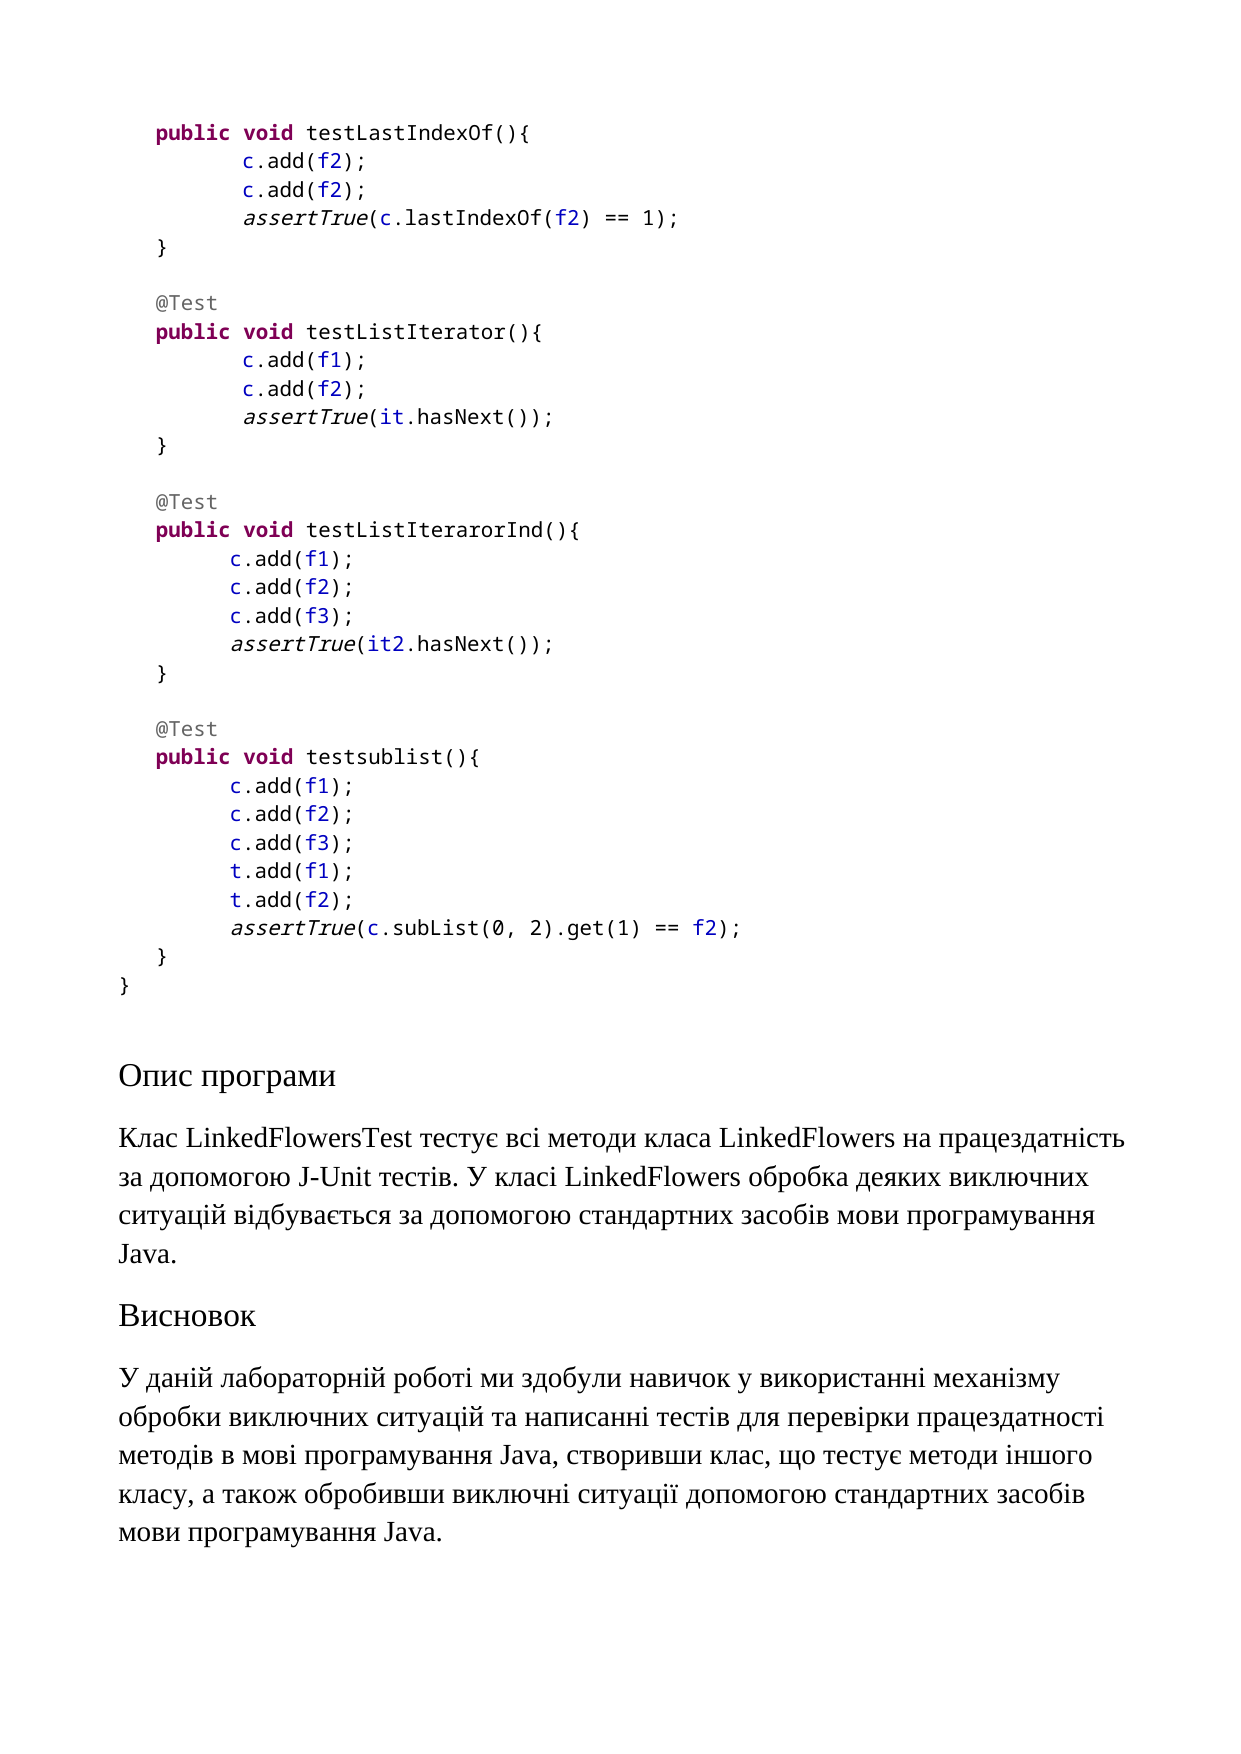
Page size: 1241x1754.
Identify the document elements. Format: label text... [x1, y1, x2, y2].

text t.add(f2); [118, 885, 1152, 913]
text assertTrue(it2.hasNext()); [118, 629, 1152, 658]
text @Test [118, 487, 1152, 515]
text public void testListIterarorInd(){ [118, 515, 1152, 544]
text } [118, 232, 1152, 260]
text } [118, 658, 1152, 686]
text public void testLastIndexOf(){ [118, 118, 1152, 147]
text c.add(f3); [118, 828, 1152, 856]
text c.add(f1); [118, 544, 1152, 572]
text t.add(f1); [118, 856, 1152, 885]
text c.add(f2); [118, 572, 1152, 601]
text c.add(f1); [118, 771, 1152, 799]
text } [118, 942, 1152, 970]
text @Test [118, 288, 1152, 317]
text } [118, 970, 1152, 998]
text } [118, 431, 1152, 459]
text c.add(f3); [118, 601, 1152, 629]
text assertTrue(c.subList(0, 2).get(1) == f2); [118, 913, 1152, 942]
text c.add(f2); [118, 799, 1152, 828]
text assertTrue(it.hasNext()); [118, 402, 1152, 431]
text Клас LinkedFlowersTest тестує всі методи класа LinkedFlowers на працездатність за допомогою J-Unit тестів. У класі LinkedFlowers обробка деяких виключних ситуацій відбувається за допомогою стандартних засобів мови програмування Java. [118, 1120, 1152, 1269]
text c.add(f2); [118, 374, 1152, 402]
text У даній лабораторній роботі ми здобули навичок у використанні механізму обробки виключних ситуацій та написанні тестів для перевірки працездатності методів в мові програмування Java, створивши клас, що тестує методи іншого класу, а також обробивши виключні ситуації допомогою стандартних засобів мови програмування Java. [118, 1360, 1152, 1548]
text public void testListIterator(){ [118, 317, 1152, 345]
text Опис програми [118, 1055, 1152, 1094]
text c.add(f1); [118, 345, 1152, 374]
text c.add(f2); [118, 147, 1152, 175]
text @Test [118, 714, 1152, 742]
text public void testsublist(){ [118, 742, 1152, 771]
text assertTrue(c.lastIndexOf(f2) == 1); [118, 203, 1152, 232]
text Висновок [118, 1295, 1152, 1333]
text c.add(f2); [118, 175, 1152, 203]
